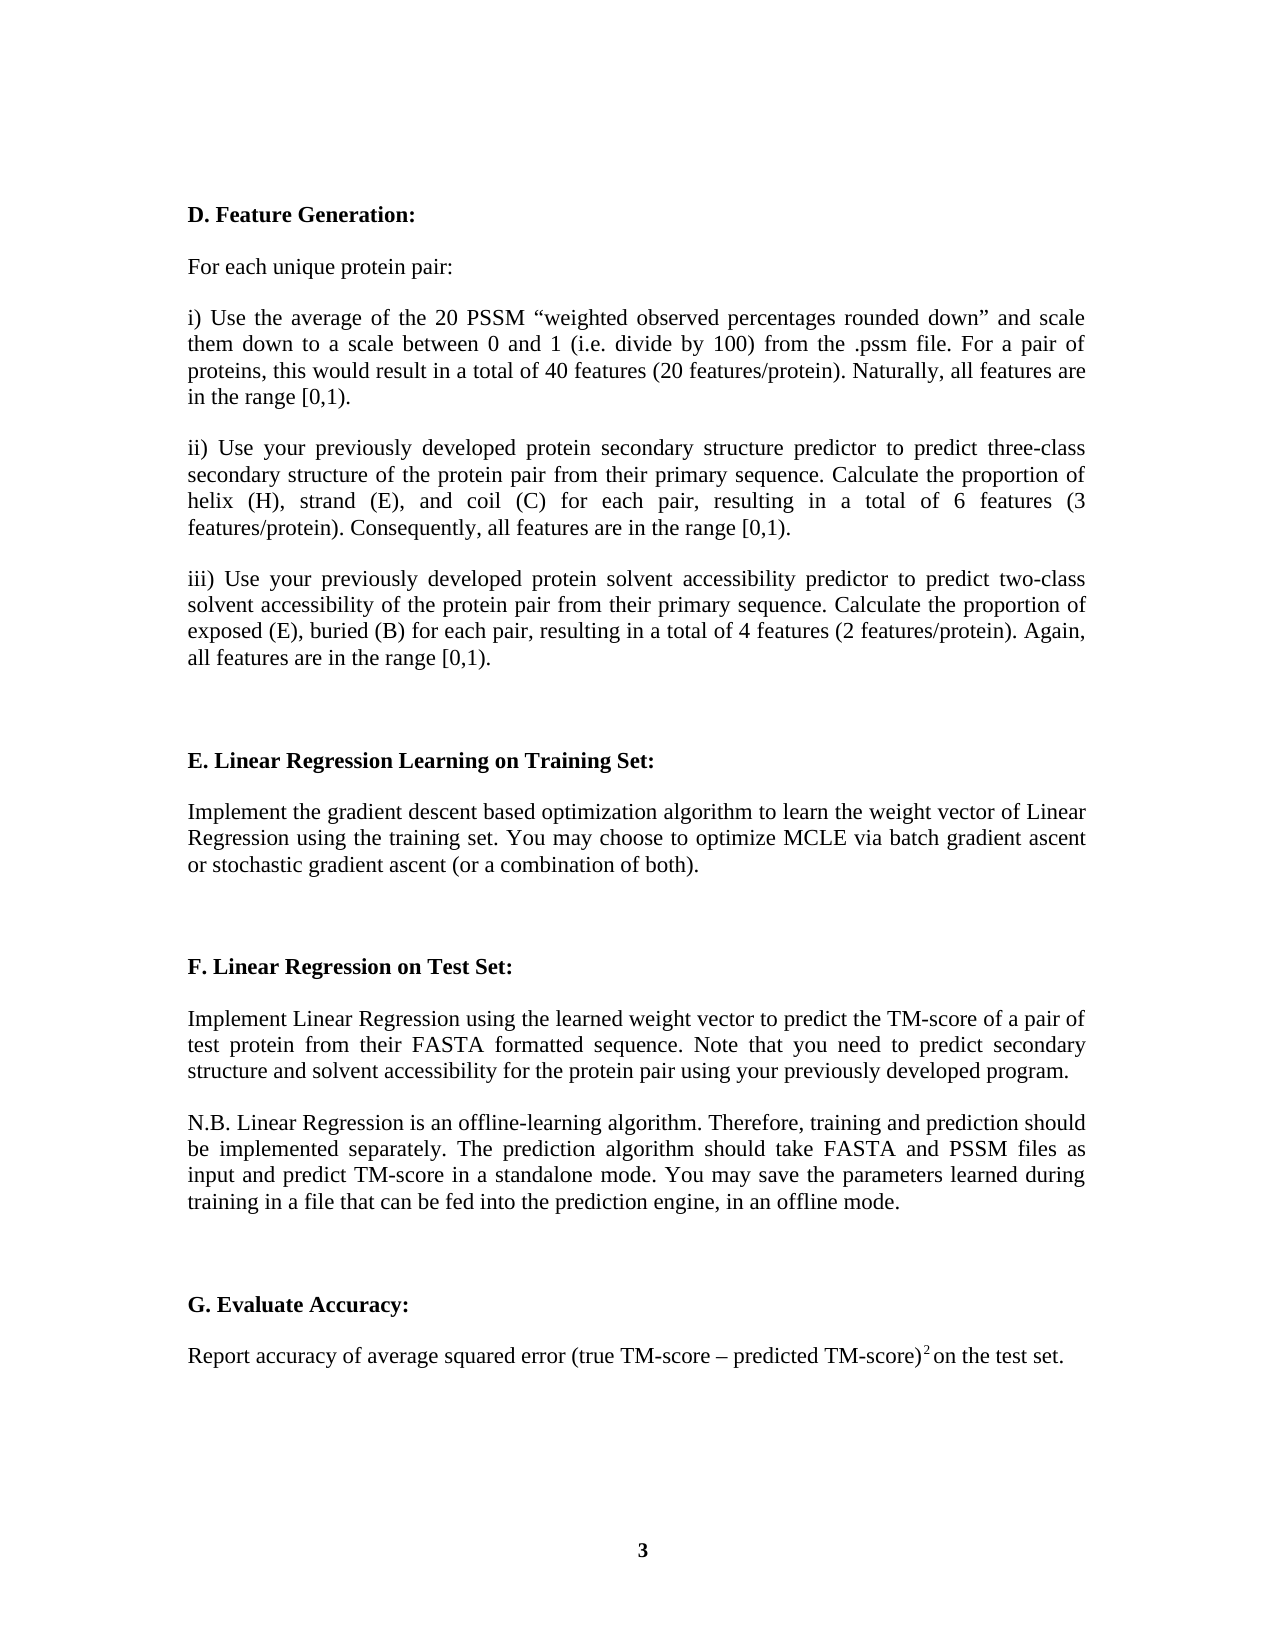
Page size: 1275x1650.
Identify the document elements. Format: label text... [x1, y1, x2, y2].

text iii) Use your previously developed protein solvent accessibility predictor to predict two-class solvent accessibility of the protein pair from their primary sequence. Calculate the proportion of exposed (E), buried (B) for each pair, resulting in a total of 4 features (2 features/protein). Again, all features are in the range [0,1). [187, 565, 1087, 670]
text G. Evaluate Accuracy: [187, 1291, 1087, 1317]
text Implement the gradient descent based optimization algorithm to learn the weight vector of Linear Regression using the training set. You may choose to optimize MCLE via batch gradient ascent or stochastic gradient ascent (or a combination of both). [187, 798, 1087, 877]
text i) Use the average of the 20 PSSM “weighted observed percentages rounded down” and scale them down to a scale between 0 and 1 (i.e. divide by 100) from the .pssm file. For a pair of proteins, this would result in a total of 40 features (20 features/protein). Naturally, all features are in the range [0,1). [187, 304, 1087, 409]
text D. Feature Generation: [187, 201, 1087, 228]
text E. Linear Regression Learning on Training Set: [187, 747, 1087, 773]
text Report accuracy of average squared error (true TM-score – predicted TM-score)2 on the test set. [187, 1342, 1087, 1368]
text For each unique protein pair: [187, 253, 1087, 279]
text N.B. Linear Regression is an offline-learning algorithm. Therefore, training and prediction should be implemented separately. The prediction algorithm should take FASTA and PSSM files as input and predict TM-score in a standalone mode. You may save the parameters learned during training in a file that can be fed into the prediction engine, in an offline mode. [187, 1109, 1087, 1214]
text F. Linear Regression on Test Set: [187, 953, 1087, 980]
text Implement Linear Regression using the learned weight vector to predict the TM-score of a pair of test protein from their FASTA formatted sequence. Note that you need to predict secondary structure and solvent accessibility for the protein pair using your previously developed program. [187, 1005, 1087, 1084]
text ii) Use your previously developed protein secondary structure predictor to predict three-class secondary structure of the protein pair from their primary sequence. Calculate the proportion of helix (H), strand (E), and coil (C) for each pair, resulting in a total of 6 features (3 features/protein). Consequently, all features are in the range [0,1). [187, 434, 1087, 540]
